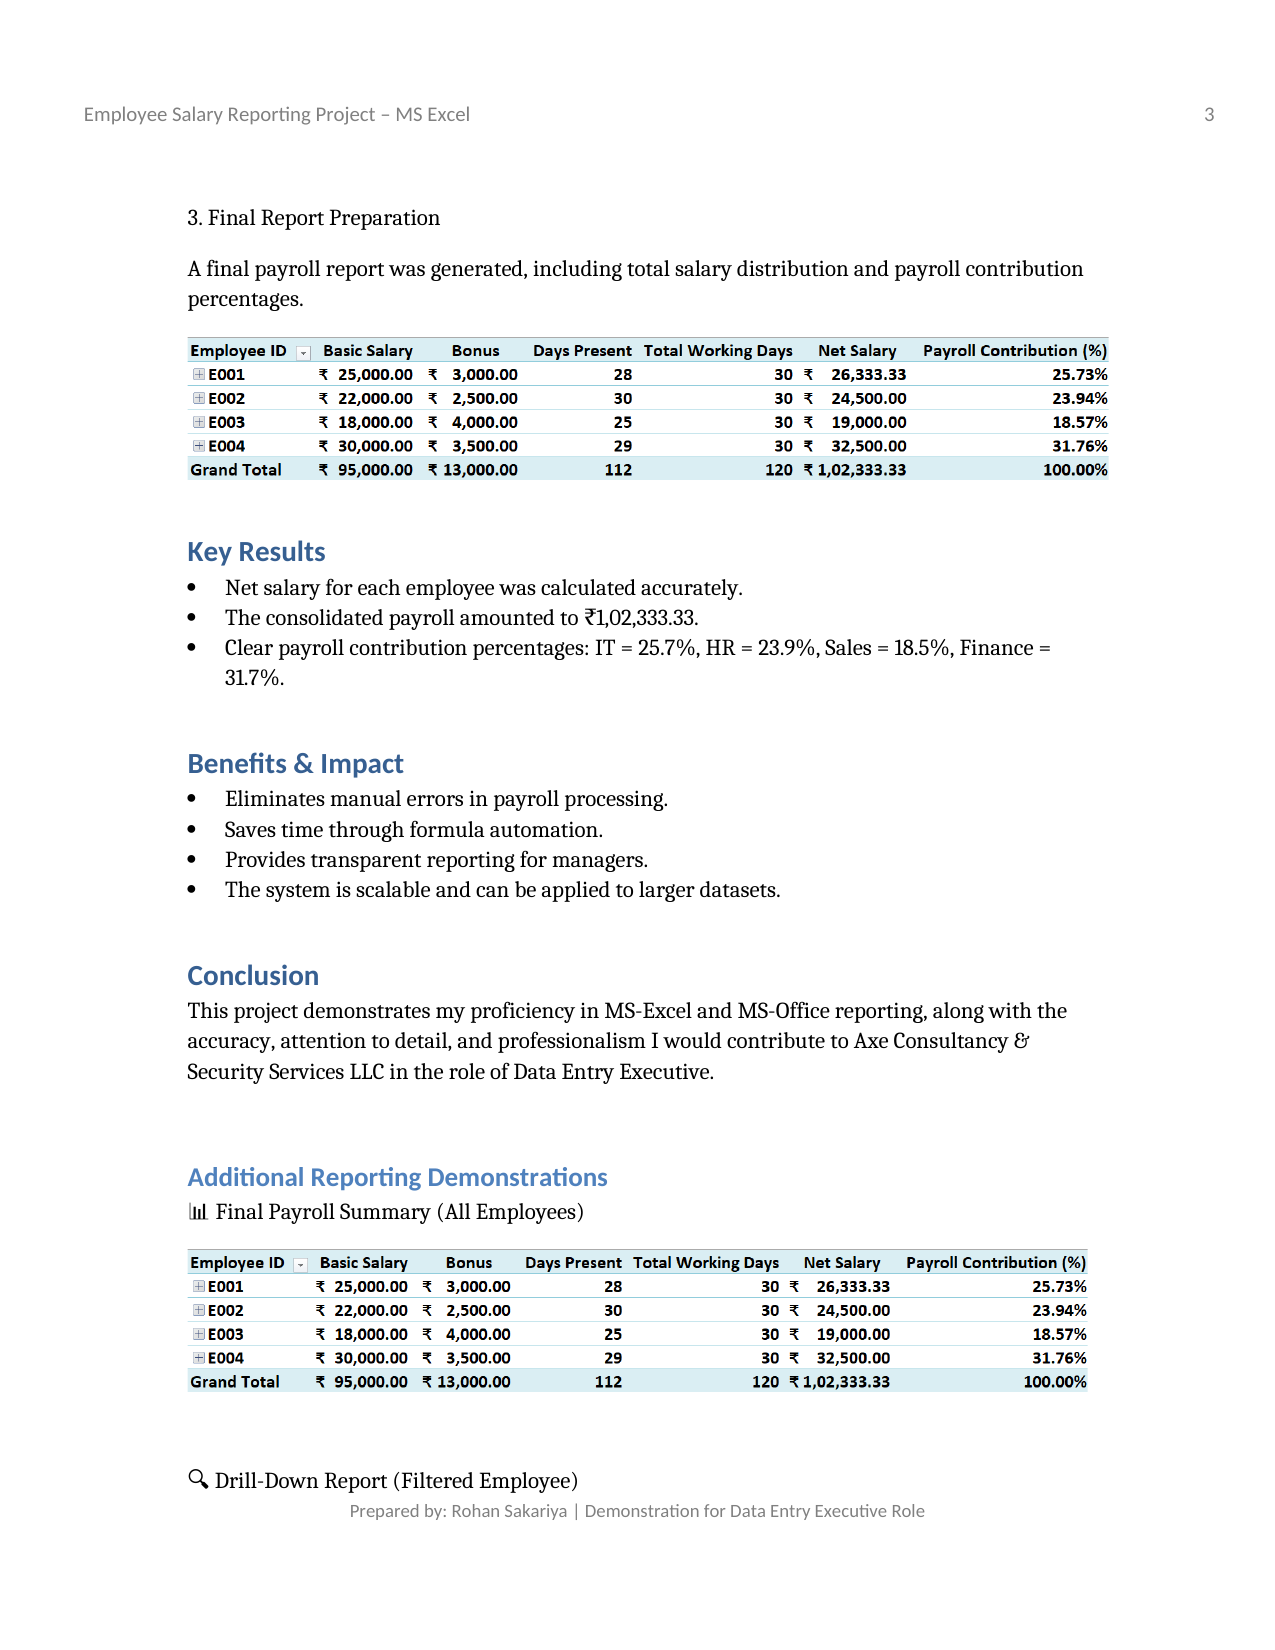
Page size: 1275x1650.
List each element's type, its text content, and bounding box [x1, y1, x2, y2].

list The consolidated payroll amounted to ₹1,02,333.33. [187, 605, 1087, 631]
text 📊 Final Payroll Summary (All Employees) [187, 1198, 1087, 1225]
picture [187, 1249, 1088, 1392]
list Clear payroll contribution percentages: IT = 25.7%, HR = 23.9%, Sales = 18.5%, Finance = 31.7%. [187, 635, 1087, 691]
subtitle Benefits & Impact [187, 745, 1087, 781]
subtitle Conclusion [187, 957, 1087, 993]
subtitle Additional Reporting Demonstrations [187, 1161, 1087, 1193]
list The system is scalable and can be applied to larger datasets. [187, 877, 1087, 903]
list Net salary for each employee was calculated accurately. [187, 574, 1087, 601]
picture [187, 337, 1109, 480]
text This project demonstrates my proficiency in MS-Excel and MS-Office reporting, along with the accuracy, attention to detail, and professionalism I would contribute to Axe Consultancy & Security Services LLC in the role of Data Entry Executive. [187, 998, 1087, 1085]
list Saves time through formula automation. [187, 816, 1087, 843]
subtitle Key Results [187, 533, 1087, 569]
text 🔍 Drill-Down Report (Filtered Employee) [187, 1467, 1087, 1494]
text 3. Final Report Preparation [187, 205, 1087, 231]
text A final payroll report was generated, including total salary distribution and payroll contribution percentages. [187, 256, 1087, 312]
list Eliminates manual errors in payroll processing. [187, 786, 1087, 813]
list Provides transparent reporting for managers. [187, 847, 1087, 873]
